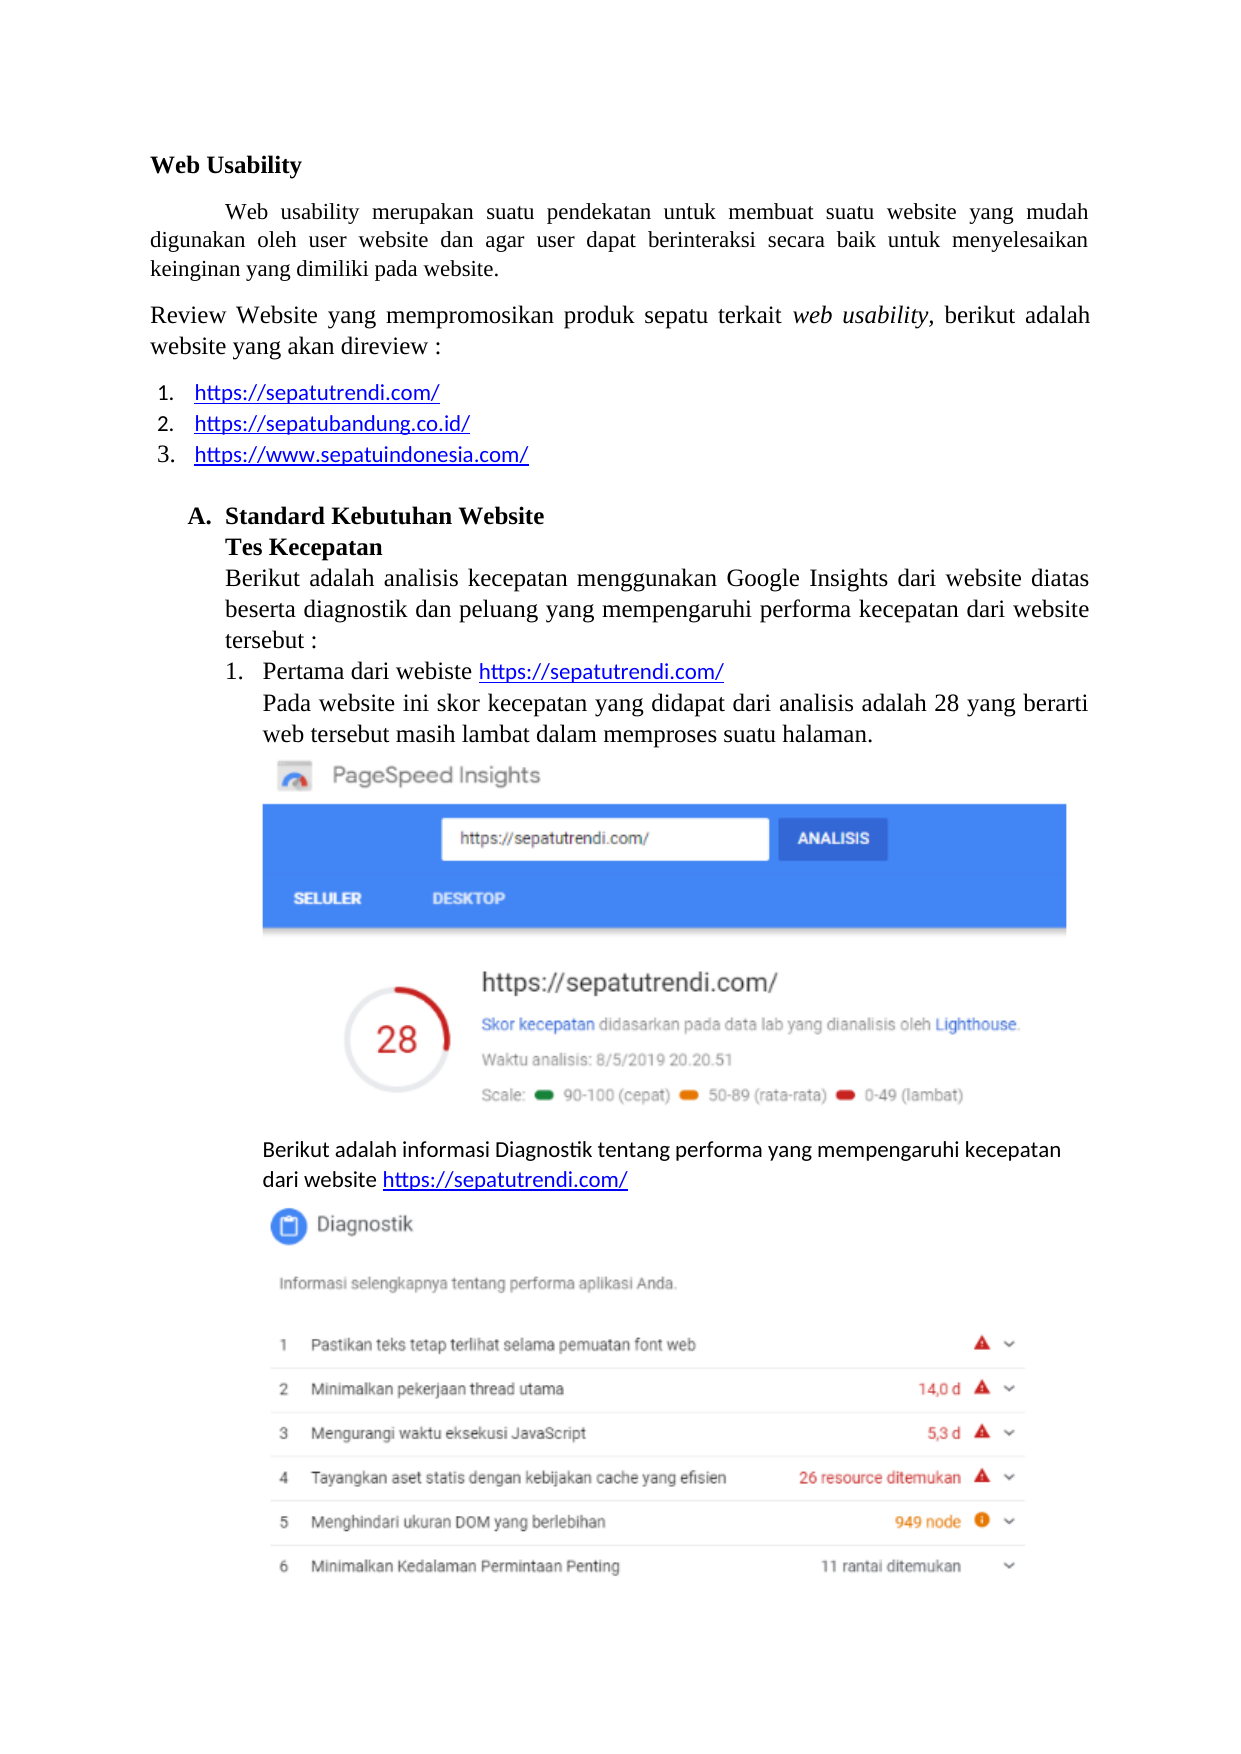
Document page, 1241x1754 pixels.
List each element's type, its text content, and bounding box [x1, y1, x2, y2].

list Berikut adalah analisis kecepatan menggunakan Google Insights dari website diatas beserta diagnostik dan peluang yang mempengaruhi performa kecepatan dari website tersebut : [225, 563, 1090, 654]
list Pertama dari webiste https://sepatutrendi.com/ [225, 656, 1090, 686]
picture [262, 750, 1067, 1133]
list Pada website ini skor kecepatan yang didapat dari analisis adalah 28 yang berarti web tersebut masih lambat dalam memproses suatu halaman. [262, 688, 1090, 748]
text Web usability merupakan suatu pendekatan untuk membuat suatu website yang mudah digunakan oleh user website dan agar user dapat berinteraksi secara baik untuk menyelesaikan keinginan yang dimiliki pada website. [150, 198, 1090, 281]
list https://sepatutrendi.com/ [157, 378, 1090, 406]
text Web Usability [150, 150, 1090, 179]
list Tes Kecepatan [225, 532, 1090, 561]
list Standard Kebutuhan Website [187, 501, 1090, 530]
text Review Website yang mempromosikan produk sepatu terkait web usability, berikut adalah website yang akan direview : [150, 300, 1090, 359]
picture [262, 1195, 1031, 1588]
list https://sepatubandung.co.id/ [157, 409, 1090, 437]
list https://www.sepatuindonesia.com/ [157, 439, 1090, 468]
